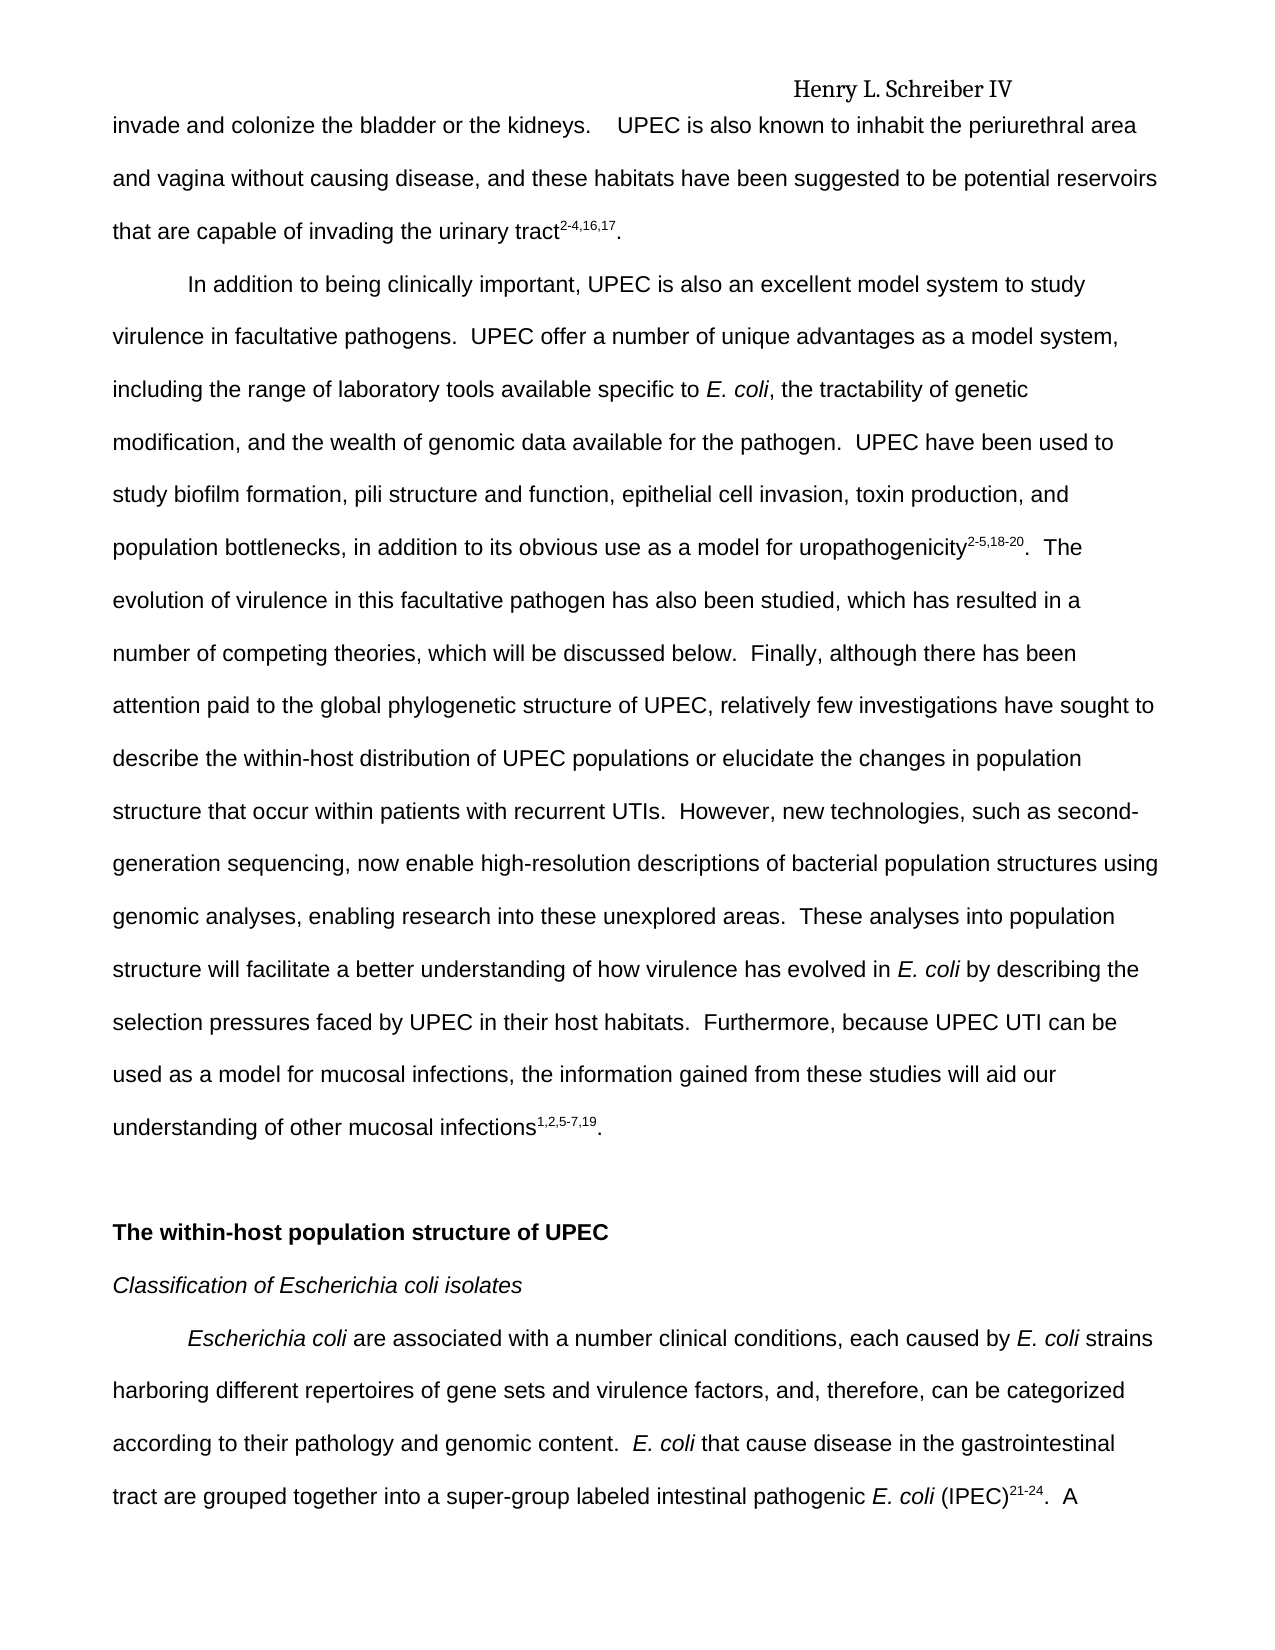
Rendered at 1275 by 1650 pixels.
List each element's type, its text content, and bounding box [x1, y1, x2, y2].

text In addition to being clinically important, UPEC is also an excellent model system to study virulence in facultative pathogens. UPEC offer a number of unique advantages as a model system, including the range of laboratory tools available specific to E. coli, the tractability of genetic modification, and the wealth of genomic data available for the pathogen. UPEC have been used to study biofilm formation, pili structure and function, epithelial cell invasion, toxin production, and population bottlenecks, in addition to its obvious use as a model for uropathogenicity2-5,18-20. The evolution of virulence in this facultative pathogen has also been studied, which has resulted in a number of competing theories, which will be discussed below. Finally, although there has been attention paid to the global phylogenetic structure of UPEC, relatively few investigations have sought to describe the within-host distribution of UPEC populations or elucidate the changes in population structure that occur within patients with recurrent UTIs. However, new technologies, such as second-generation sequencing, now enable high-resolution descriptions of bacterial population structures using genomic analyses, enabling research into these unexplored areas. These analyses into population structure will facilitate a better understanding of how virulence has evolved in E. coli by describing the selection pressures faced by UPEC in their host habitats. Furthermore, because UPEC UTI can be used as a model for mucosal infections, the information gained from these studies will aid our understanding of other mucosal infections1,2,5-7,19. [112, 271, 1162, 1140]
text The within-host population structure of UPEC [112, 1219, 1162, 1246]
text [112, 112, 1162, 244]
text Classification of Escherichia coli isolates [112, 1272, 1162, 1298]
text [112, 1325, 1162, 1509]
